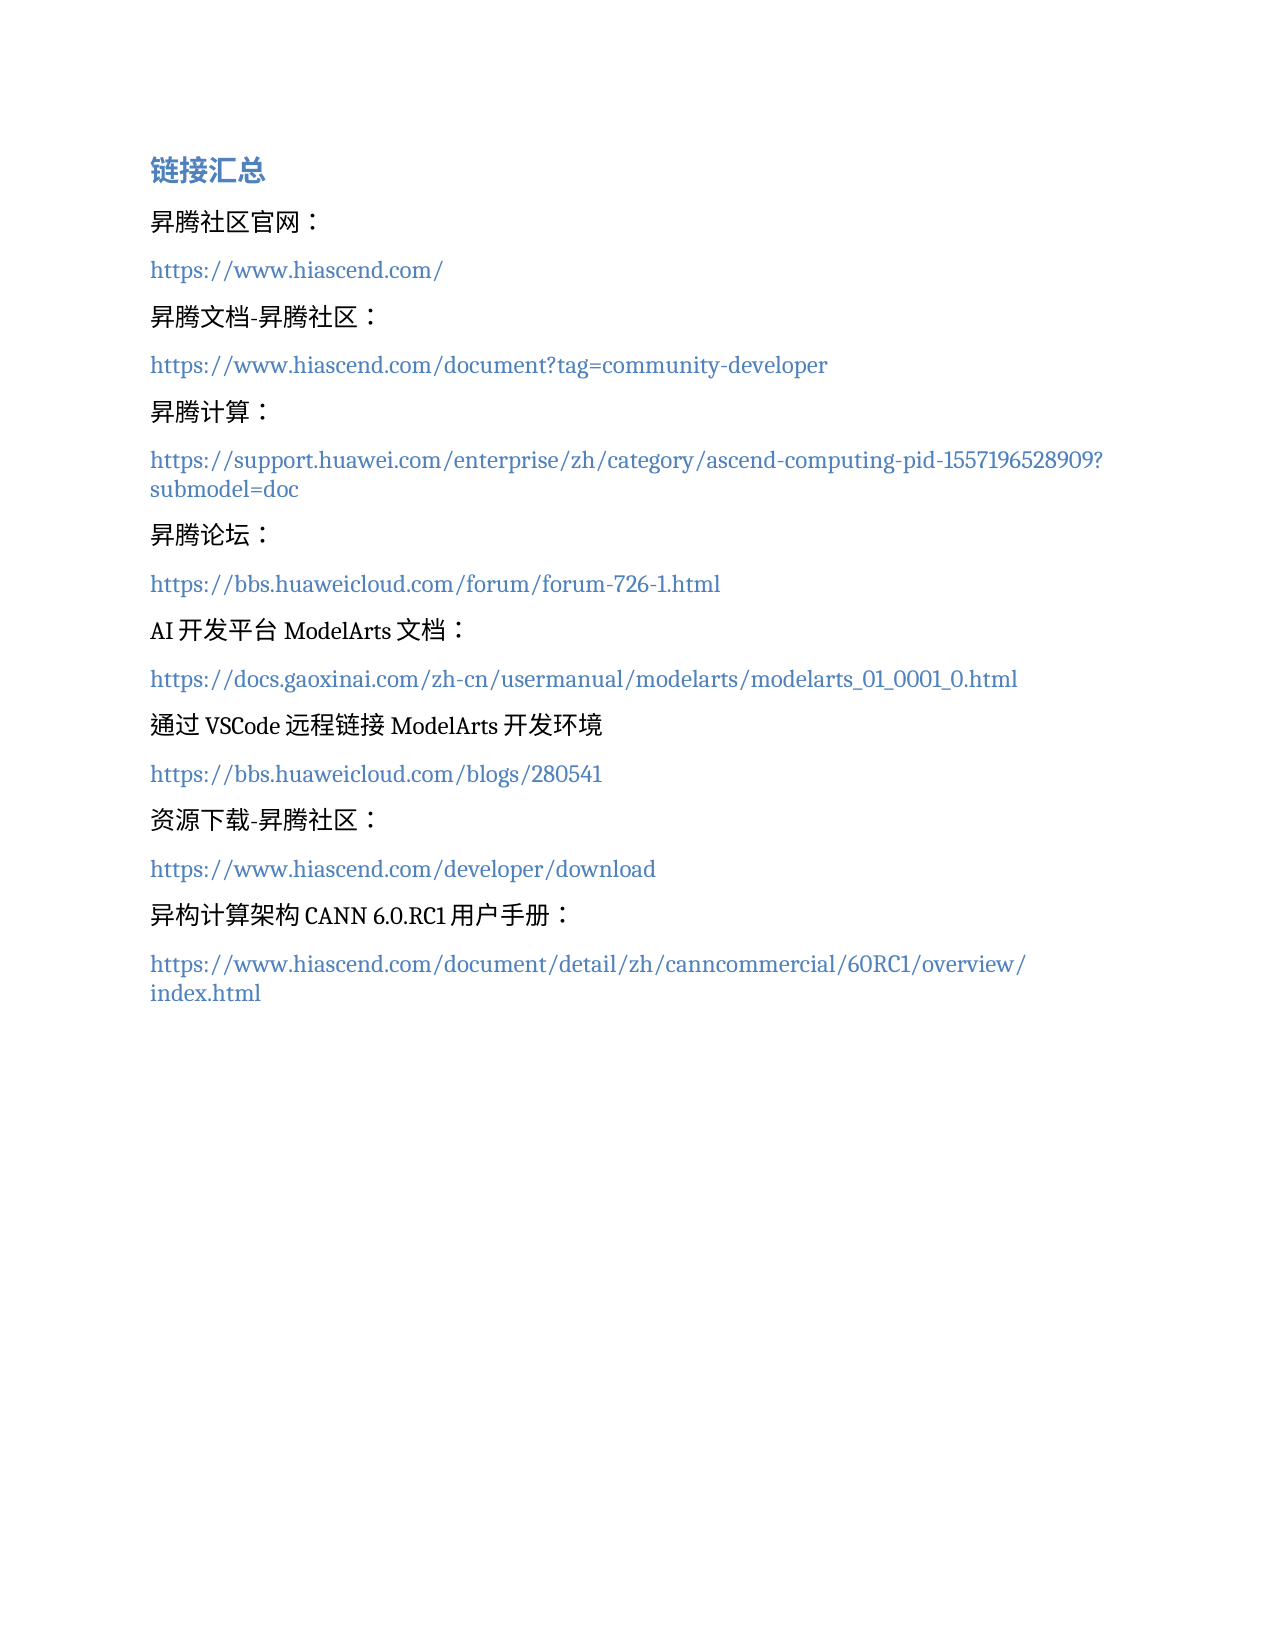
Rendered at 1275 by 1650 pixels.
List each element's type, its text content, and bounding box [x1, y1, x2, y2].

text https://bbs.huaweicloud.com/forum/forum-726-1.html [150, 570, 1125, 598]
text https://docs.gaoxinai.com/zh-cn/usermanual/modelarts/modelarts_01_0001_0.html [150, 665, 1125, 693]
text 昇腾社区官网： [150, 208, 1125, 237]
text https://bbs.huaweicloud.com/blogs/280541 [150, 760, 1125, 788]
subtitle 链接汇总 [150, 150, 1125, 190]
text AI开发平台ModelArts文档： [150, 617, 1125, 646]
text 异构计算架构CANN 6.0.RC1用户手册： [150, 902, 1125, 931]
text 昇腾论坛： [150, 522, 1125, 551]
text https://www.hiascend.com/document?tag=community-developer [150, 351, 1125, 380]
text 资源下载-昇腾社区： [150, 807, 1125, 836]
text https://www.hiascend.com/ [150, 256, 1125, 285]
text 昇腾文档-昇腾社区： [150, 303, 1125, 332]
text 昇腾计算： [150, 398, 1125, 427]
text https://www.hiascend.com/document/detail/zh/canncommercial/60RC1/overview/index.html [150, 950, 1125, 1007]
text 通过VSCode远程链接ModelArts开发环境 [150, 712, 1125, 741]
text https://support.huawei.com/enterprise/zh/category/ascend-computing-pid-1557196528909?submodel=doc [150, 446, 1125, 503]
text https://www.hiascend.com/developer/download [150, 855, 1125, 883]
